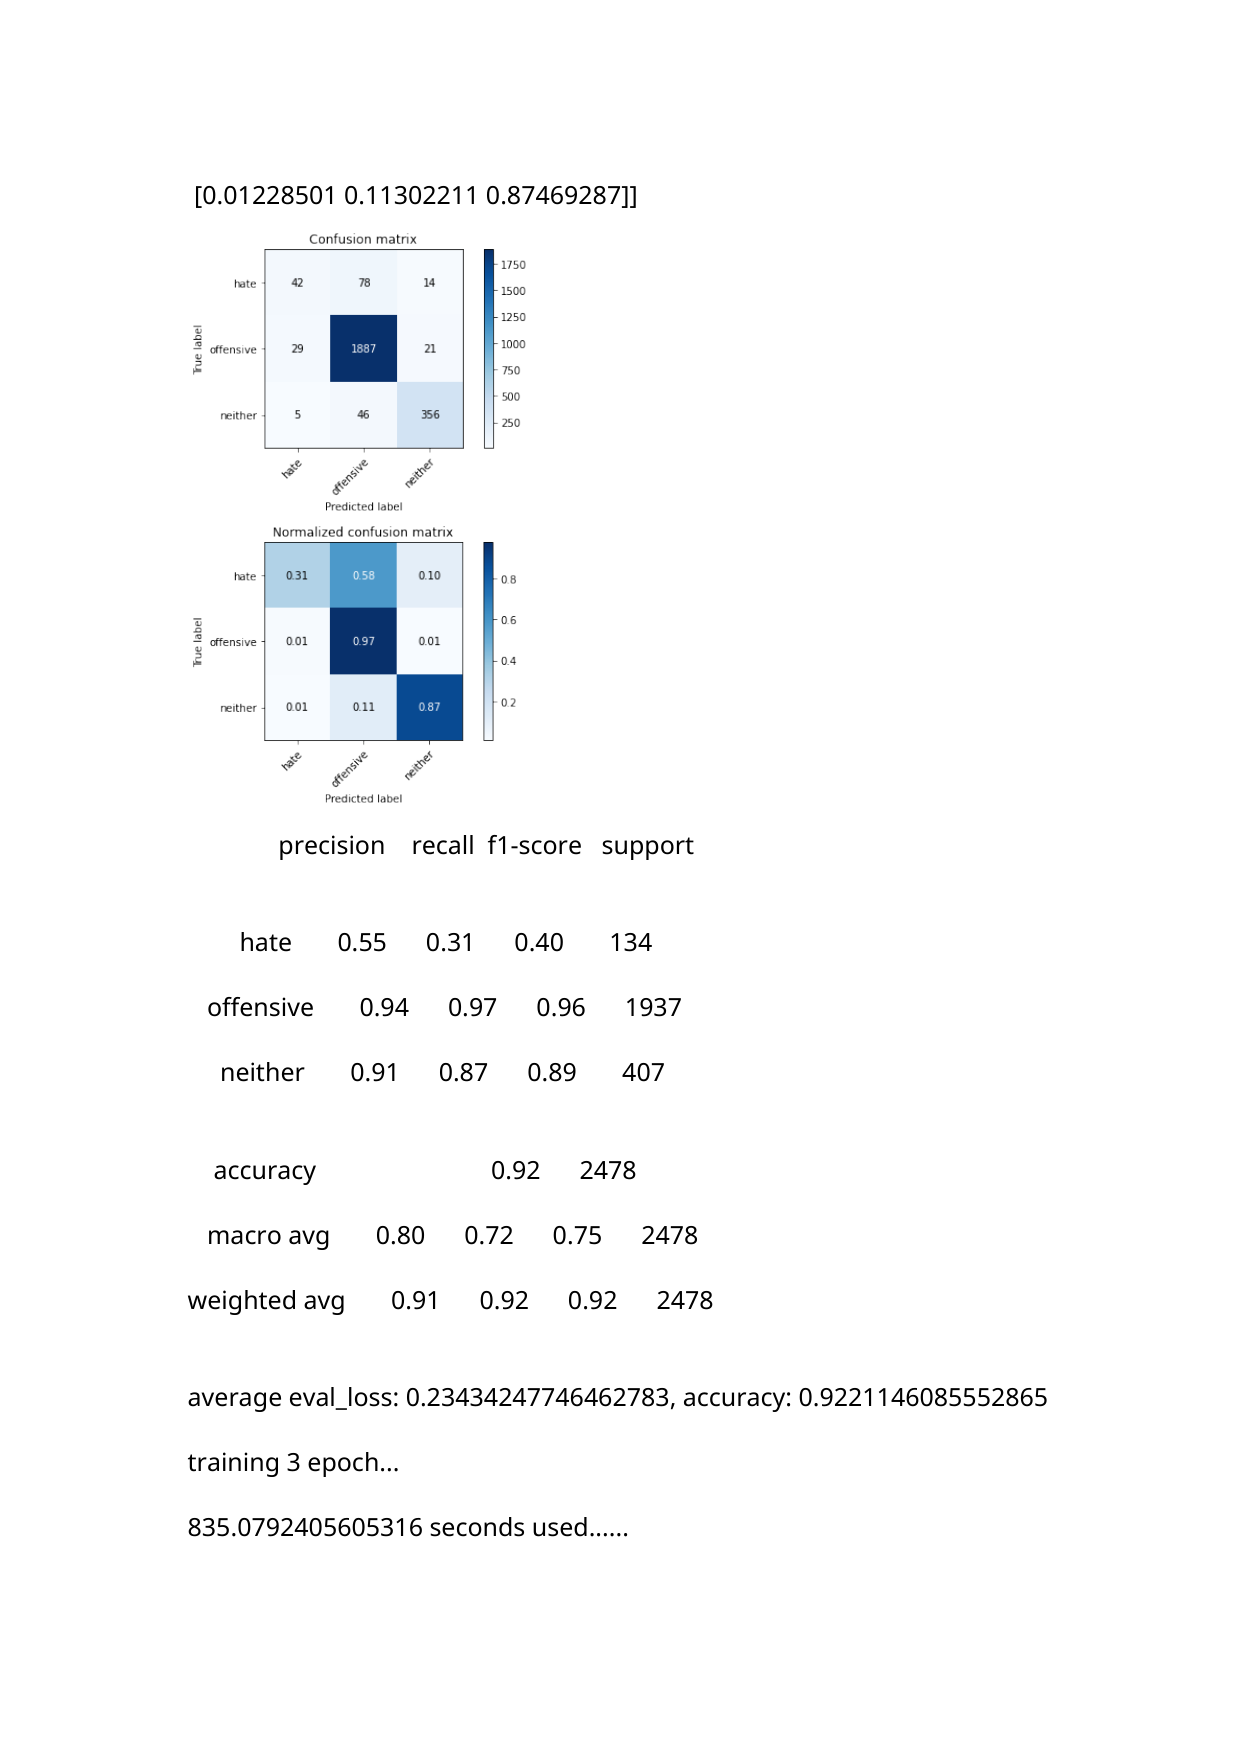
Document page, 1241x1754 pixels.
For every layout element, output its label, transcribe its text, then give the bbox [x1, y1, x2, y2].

picture [187, 227, 534, 811]
text macro avg 0.80 0.72 0.75 2478 [187, 1202, 1053, 1267]
text neither 0.91 0.87 0.89 407 [187, 1039, 1053, 1104]
text hate 0.55 0.31 0.40 134 [187, 909, 1053, 974]
text 835.0792405605316 seconds used...... [187, 1494, 1053, 1559]
text [0.01228501 0.11302211 0.87469287]] [187, 162, 1053, 227]
text average eval_loss: 0.23434247746462783, accuracy: 0.9221146085552865 [187, 1364, 1053, 1429]
text offensive 0.94 0.97 0.96 1937 [187, 974, 1053, 1039]
text precision recall f1-score support [187, 812, 1053, 877]
text weighted avg 0.91 0.92 0.92 2478 [187, 1267, 1053, 1332]
text training 3 epoch... [187, 1429, 1053, 1494]
text accuracy 0.92 2478 [187, 1137, 1053, 1202]
